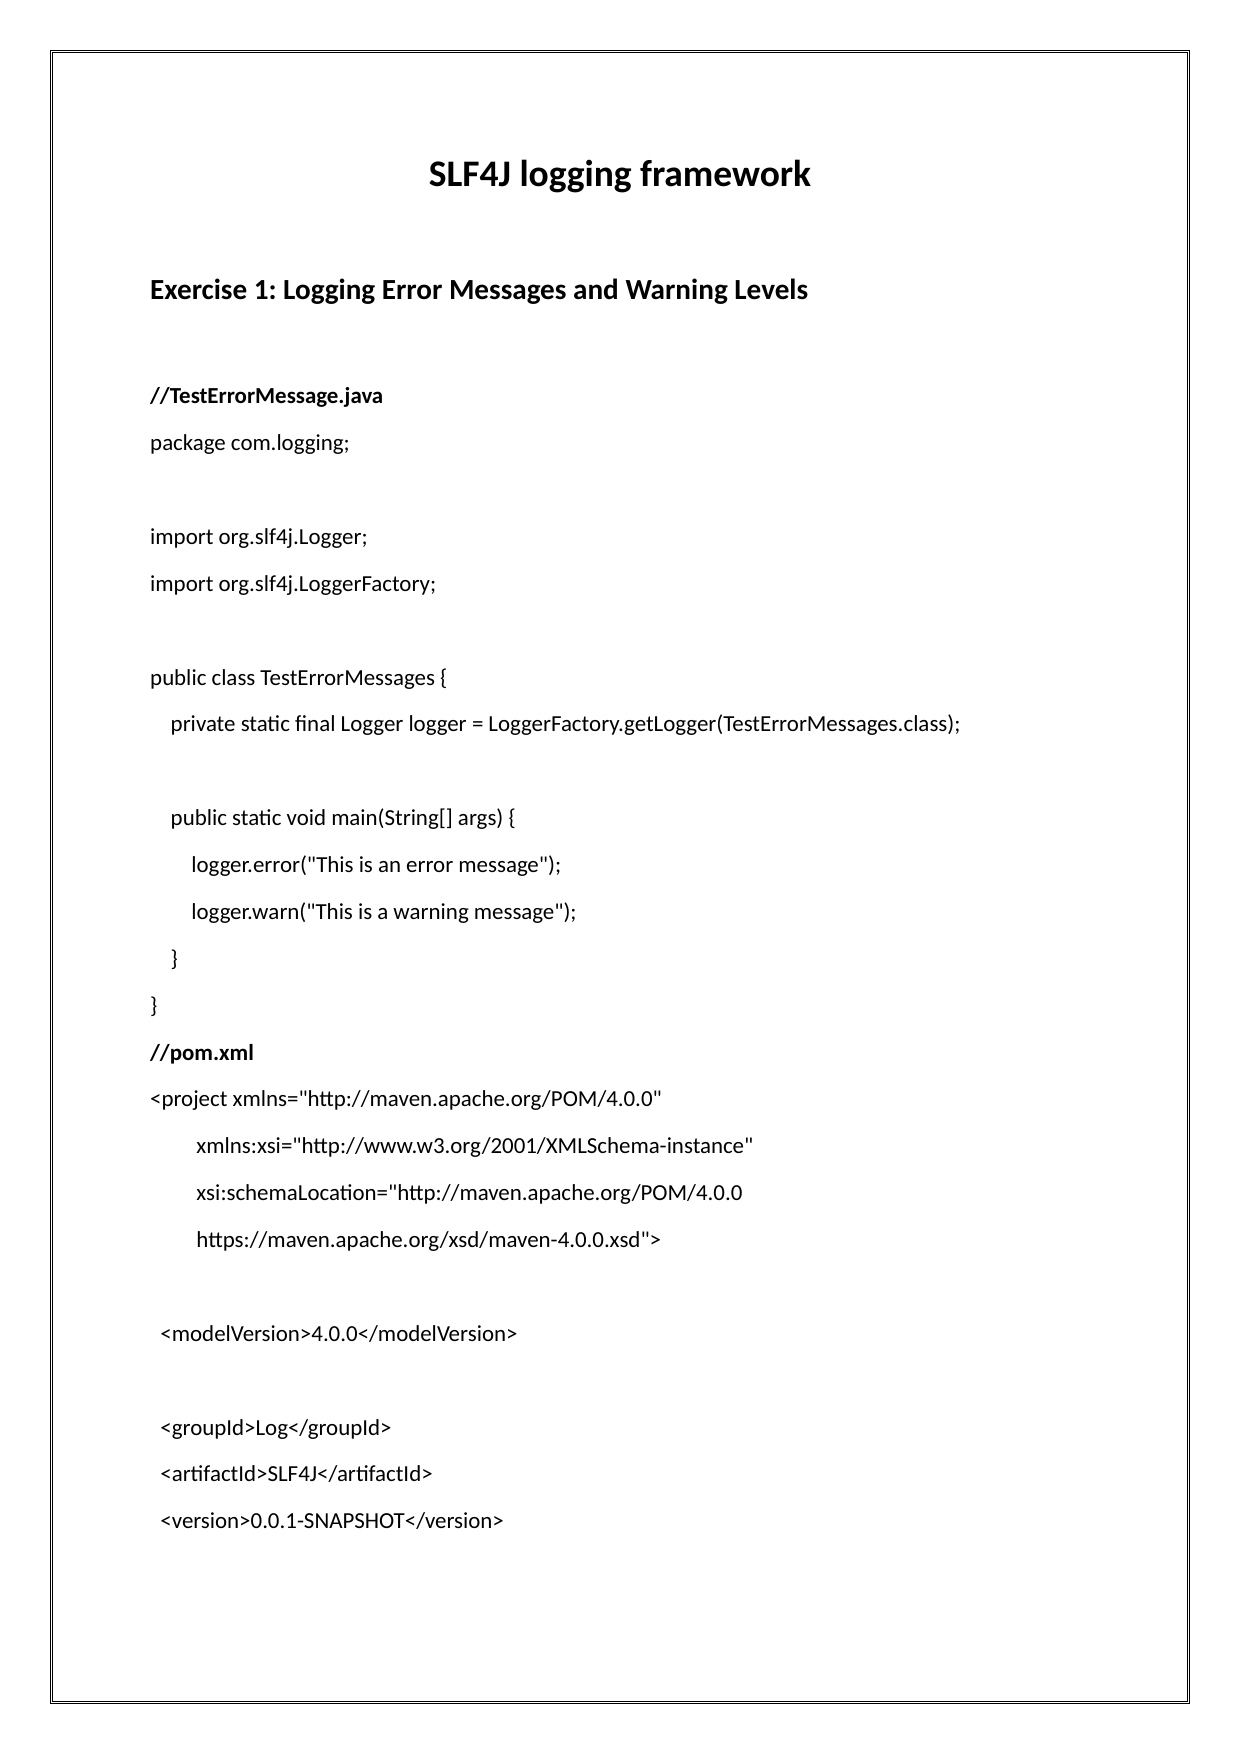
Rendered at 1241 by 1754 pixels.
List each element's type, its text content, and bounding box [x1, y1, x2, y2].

text public class TestErrorMessages { [150, 663, 1090, 691]
text https://maven.apache.org/xsd/maven-4.0.0.xsd"> [150, 1225, 1090, 1253]
text package com.logging; [150, 428, 1090, 456]
text SLF4J logging framework [150, 150, 1090, 196]
text xmlns:xsi="http://www.w3.org/2001/XMLSchema-instance" [150, 1131, 1090, 1159]
text } [150, 991, 1090, 1019]
text <artifactId>SLF4J</artifactId> [150, 1459, 1090, 1488]
text xsi:schemaLocation="http://maven.apache.org/POM/4.0.0 [150, 1178, 1090, 1206]
text //pom.xml [150, 1038, 1090, 1066]
text //TestErrorMessage.java [150, 381, 1090, 409]
text <project xmlns="http://maven.apache.org/POM/4.0.0" [150, 1084, 1090, 1113]
text <groupId>Log</groupId> [150, 1413, 1090, 1441]
text Exercise 1: Logging Error Messages and Warning Levels [150, 271, 1090, 307]
text import org.slf4j.Logger; [150, 522, 1090, 550]
text import org.slf4j.LoggerFactory; [150, 569, 1090, 597]
text public static void main(String[] args) { [150, 803, 1090, 831]
text <modelVersion>4.0.0</modelVersion> [150, 1319, 1090, 1347]
text private static final Logger logger = LoggerFactory.getLogger(TestErrorMessages.class); [150, 709, 1090, 738]
text logger.error("This is an error message"); [150, 850, 1090, 878]
text } [150, 944, 1090, 972]
text logger.warn("This is a warning message"); [150, 897, 1090, 925]
text <version>0.0.1-SNAPSHOT</version> [150, 1506, 1090, 1534]
